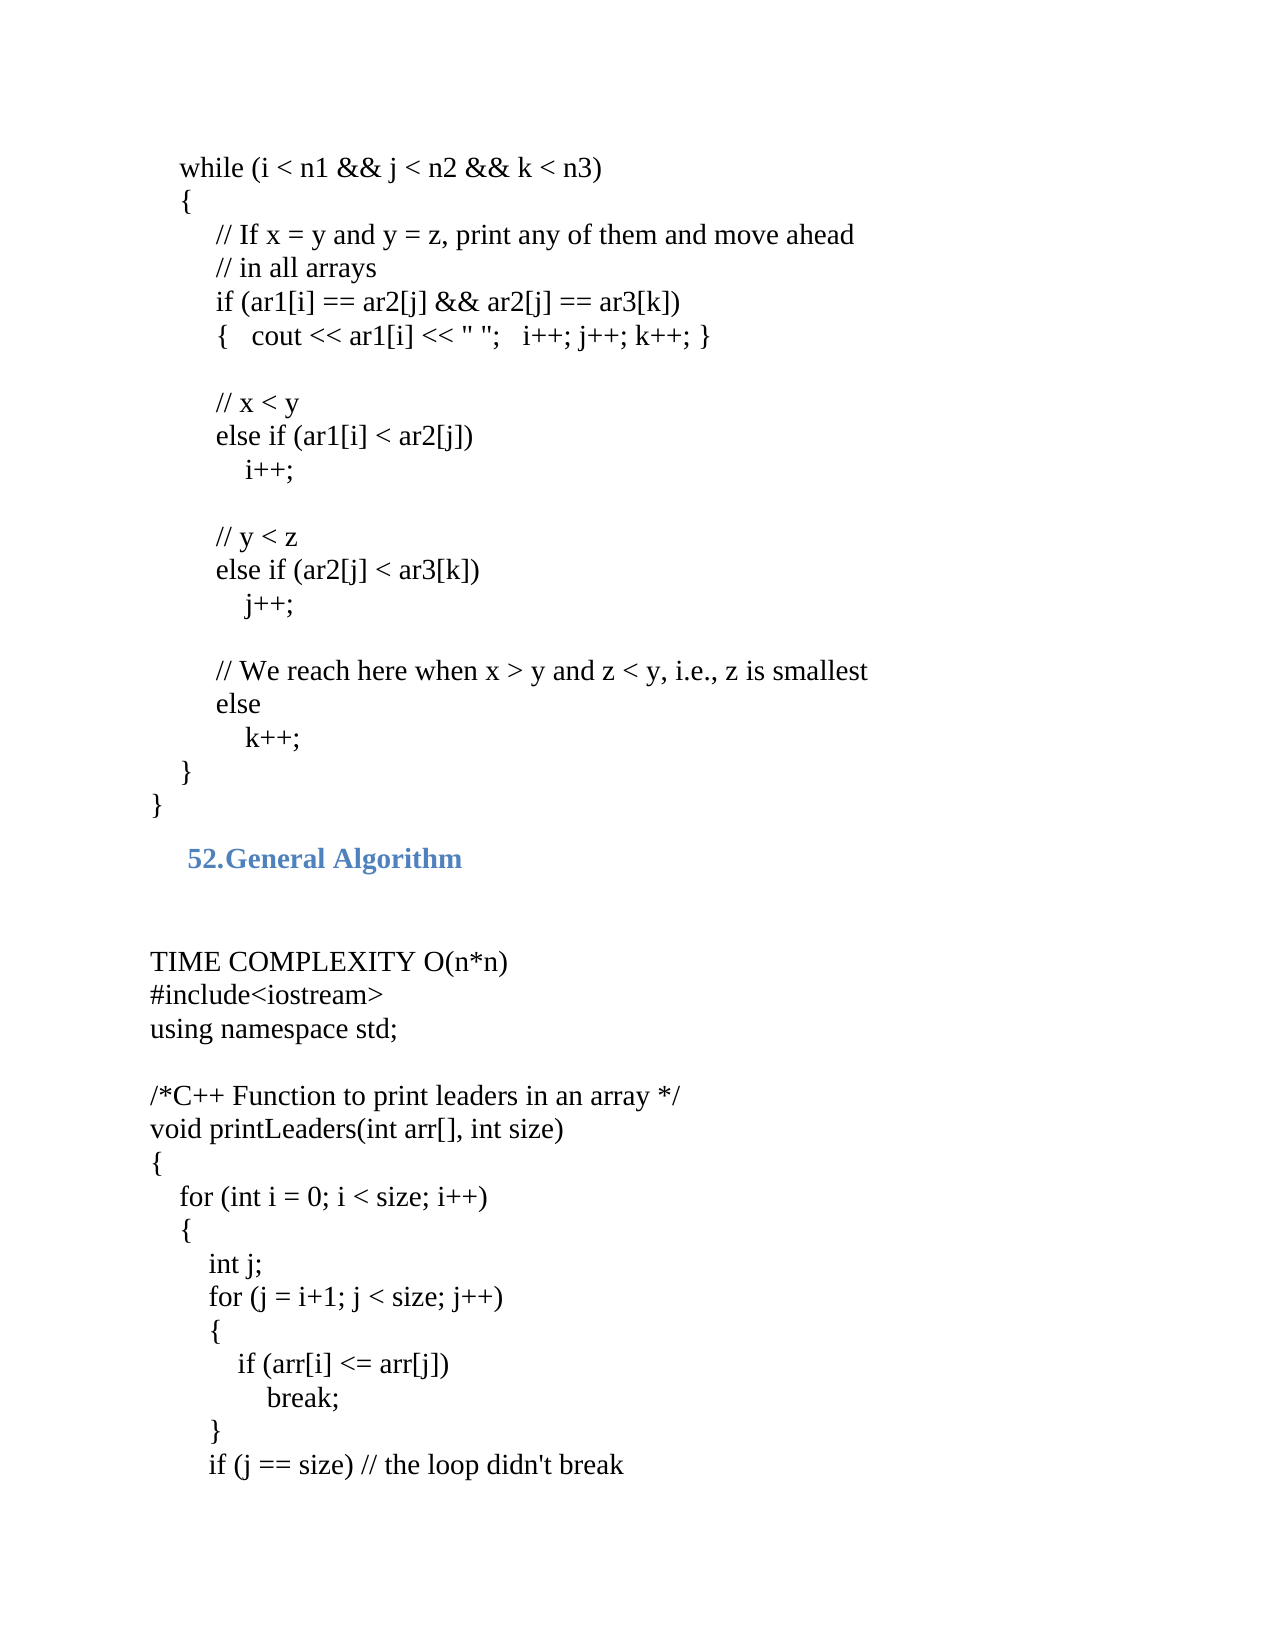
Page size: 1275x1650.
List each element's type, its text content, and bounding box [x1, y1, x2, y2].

text if (ar1[i] == ar2[j] && ar2[j] == ar3[k]) [150, 284, 1125, 318]
subtitle General Algorithm [187, 842, 1125, 875]
text for (int i = 0; i < size; i++) [150, 1179, 1125, 1212]
text #include<iostream> [150, 977, 1125, 1011]
text j++; [150, 586, 1125, 619]
text for (j = i+1; j < size; j++) [150, 1279, 1125, 1313]
text } [150, 754, 1125, 787]
text // y < z [150, 519, 1125, 552]
text TIME COMPLEXITY O(n*n) [150, 944, 1125, 977]
text { [150, 1145, 1125, 1179]
text else [150, 687, 1125, 720]
text if (j == size) // the loop didn't break [150, 1447, 1125, 1481]
text { [150, 1212, 1125, 1246]
text // We reach here when x > y and z < y, i.e., z is smallest [150, 653, 1125, 687]
text i++; [150, 452, 1125, 485]
text } [150, 1413, 1125, 1447]
text // If x = y and y = z, print any of them and move ahead [150, 217, 1125, 251]
text { [150, 183, 1125, 217]
text { [150, 1313, 1125, 1346]
text void printLeaders(int arr[], int size) [150, 1112, 1125, 1145]
text else if (ar2[j] < ar3[k]) [150, 552, 1125, 586]
text // x < y [150, 385, 1125, 418]
text } [150, 787, 1125, 821]
text // in all arrays [150, 251, 1125, 284]
text using namespace std; [150, 1011, 1125, 1044]
text while (i < n1 && j < n2 && k < n3) [150, 150, 1125, 183]
text int j; [150, 1246, 1125, 1279]
text /*C++ Function to print leaders in an array */ [150, 1078, 1125, 1112]
text if (arr[i] <= arr[j]) [150, 1346, 1125, 1380]
text k++; [150, 720, 1125, 754]
text break; [150, 1380, 1125, 1413]
text { cout << ar1[i] << " "; i++; j++; k++; } [150, 318, 1125, 351]
text else if (ar1[i] < ar2[j]) [150, 418, 1125, 452]
